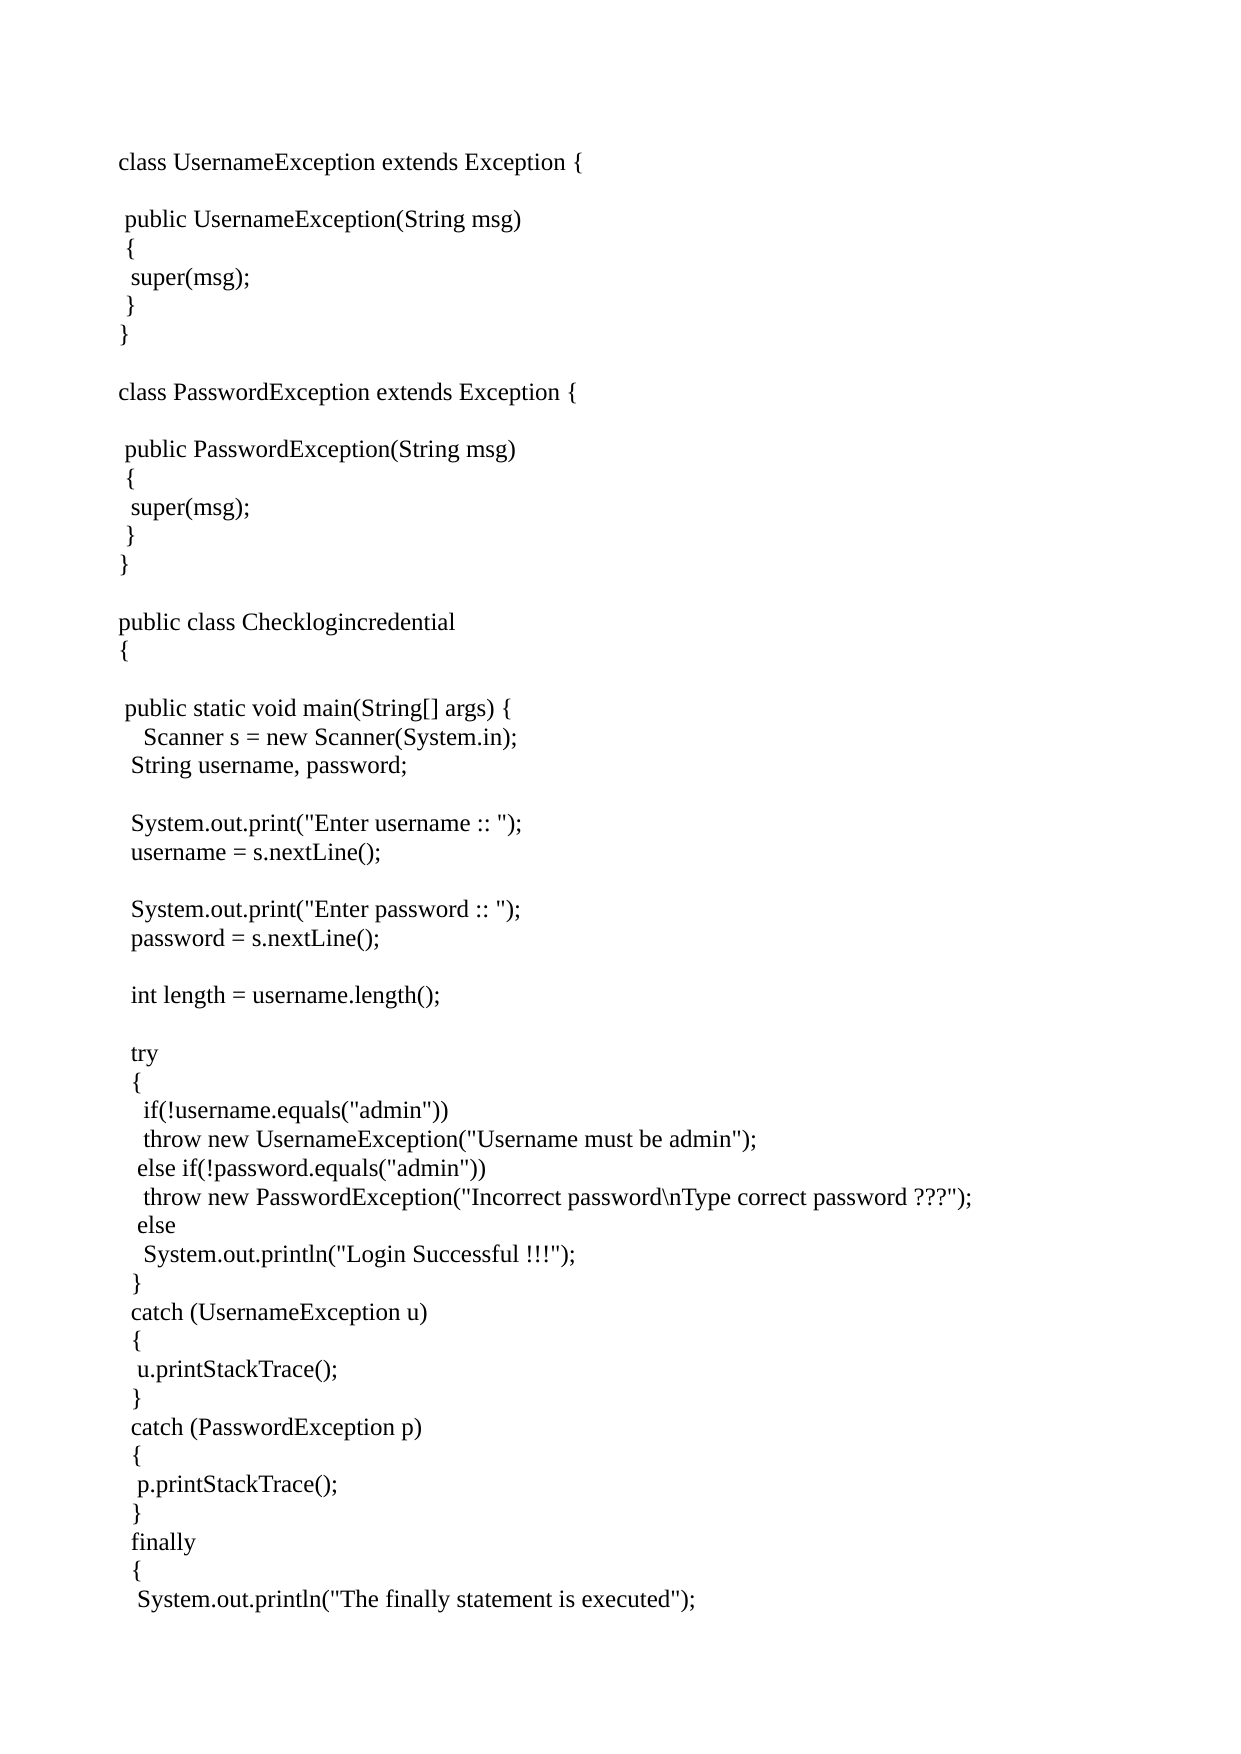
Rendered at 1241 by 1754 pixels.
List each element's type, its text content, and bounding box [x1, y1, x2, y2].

text catch (PasswordException p) [118, 1412, 1122, 1441]
text class PasswordException extends Exception { [118, 377, 1122, 406]
text public class Checklogincredential [118, 607, 1122, 636]
text super(msg); [118, 262, 1122, 291]
text else if(!password.equals("admin")) [118, 1153, 1122, 1182]
text } [118, 1498, 1122, 1527]
text super(msg); [118, 492, 1122, 521]
text public static void main(String[] args) { [118, 693, 1122, 722]
text { [118, 1556, 1122, 1584]
text System.out.print("Enter password :: "); [118, 894, 1122, 923]
text int length = username.length(); [118, 981, 1122, 1009]
text } [118, 1383, 1122, 1412]
text { [118, 1326, 1122, 1354]
text if(!username.equals("admin")) [118, 1096, 1122, 1124]
text } [118, 291, 1122, 319]
text System.out.print("Enter username :: "); [118, 808, 1122, 837]
text System.out.println("The finally statement is executed"); [118, 1584, 1122, 1613]
text { [118, 463, 1122, 492]
text username = s.nextLine(); [118, 837, 1122, 866]
text String username, password; [118, 751, 1122, 779]
text throw new UsernameException("Username must be admin"); [118, 1124, 1122, 1153]
text try [118, 1038, 1122, 1067]
text { [118, 233, 1122, 262]
text finally [118, 1527, 1122, 1556]
text p.printStackTrace(); [118, 1469, 1122, 1498]
text class UsernameException extends Exception { [118, 147, 1122, 176]
text u.printStackTrace(); [118, 1354, 1122, 1383]
text { [118, 1067, 1122, 1096]
text System.out.println("Login Successful !!!"); [118, 1239, 1122, 1268]
text throw new PasswordException("Incorrect password\nType correct password ???"); [118, 1182, 1122, 1211]
text { [118, 636, 1122, 664]
text } [118, 521, 1122, 549]
text password = s.nextLine(); [118, 923, 1122, 952]
text Scanner s = new Scanner(System.in); [118, 722, 1122, 751]
text else [118, 1211, 1122, 1239]
text } [118, 1268, 1122, 1297]
text { [118, 1441, 1122, 1469]
text } [118, 319, 1122, 348]
text catch (UsernameException u) [118, 1297, 1122, 1326]
text public PasswordException(String msg) [118, 434, 1122, 463]
text } [118, 549, 1122, 578]
text public UsernameException(String msg) [118, 204, 1122, 233]
